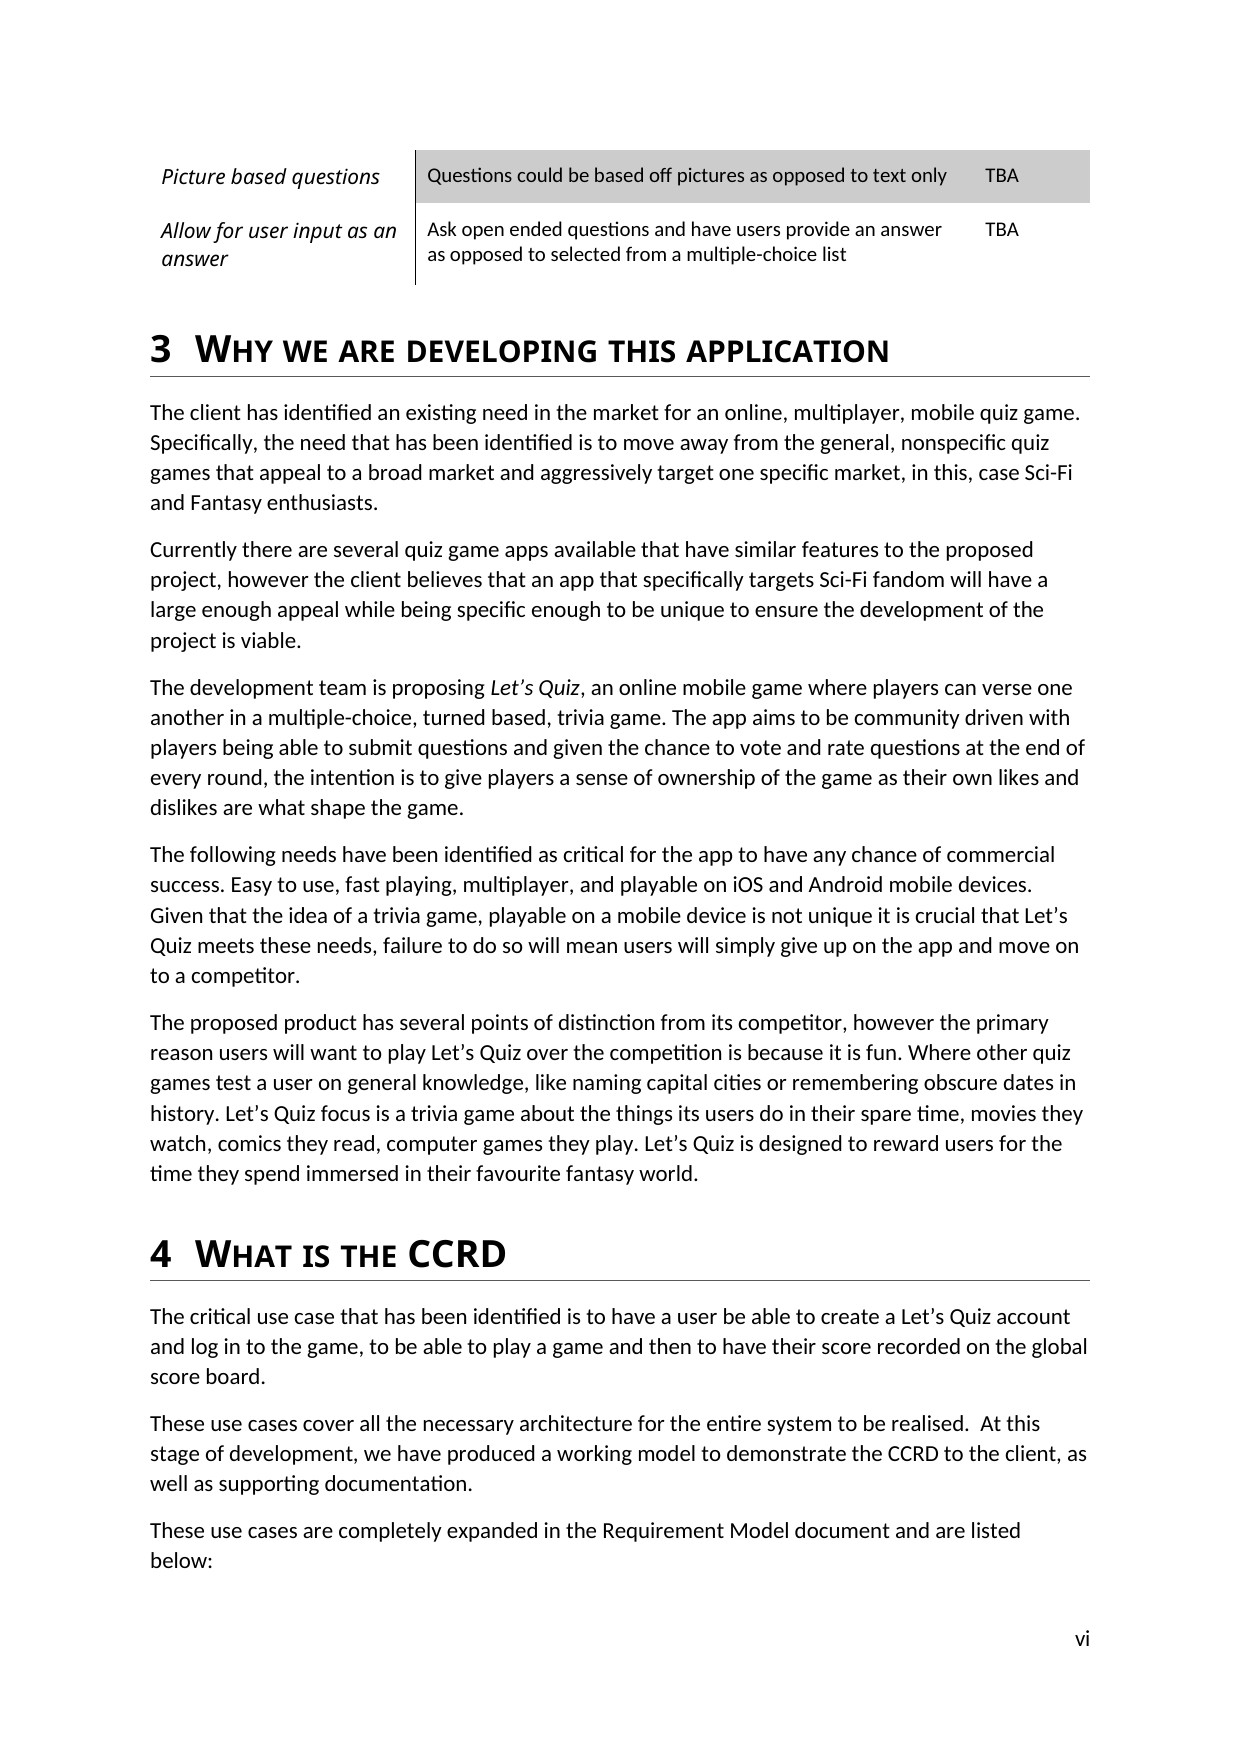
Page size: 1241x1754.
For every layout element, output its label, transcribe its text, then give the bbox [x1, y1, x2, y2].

text The following needs have been identified as critical for the app to have any chance of commercial success. Easy to use, fast playing, multiplayer, and playable on iOS and Android mobile devices. Given that the idea of a trivia game, playable on a mobile device is not unique it is crucial that Let’s Quiz meets these needs, failure to do so will mean users will simply give up on the app and move on to a competitor. [150, 840, 1090, 989]
text These use cases cover all the necessary architecture for the entire system to be realised. At this stage of development, we have produced a working model to demonstrate the CCRD to the client, as well as supporting documentation. [150, 1409, 1090, 1497]
table_cell Questions could be based off pictures as opposed to text only [416, 150, 974, 203]
text These use cases are completely expanded in the Requirement Model document and are listed below: [150, 1516, 1090, 1574]
subtitle Why we are developing this application [150, 323, 1090, 376]
subtitle What is the CCRD [150, 1227, 1090, 1280]
table_cell TBA [974, 150, 1090, 203]
table_cell Allow for user input as an answer [150, 204, 415, 285]
text The proposed product has several points of distinction from its competitor, however the primary reason users will want to play Let’s Quiz over the competition is because it is fun. Where other quiz games test a user on general knowledge, like naming capital cities or remembering obscure dates in history. Let’s Quiz focus is a trivia game about the things its users do in their spare time, movies they watch, comics they read, computer games they play. Let’s Quiz is designed to reward users for the time they spend immersed in their favourite fantasy world. [150, 1008, 1090, 1187]
text The client has identified an existing need in the market for an online, multiplayer, mobile quiz game. Specifically, the need that has been identified is to move away from the general, nonspecific quiz games that appeal to a broad market and aggressively target one specific market, in this, case Sci-Fi and Fantasy enthusiasts. [150, 398, 1090, 516]
text The critical use case that has been identified is to have a user be able to create a Let’s Quiz account and log in to the game, to be able to play a game and then to have their score recorded on the global score board. [150, 1302, 1090, 1390]
text The development team is proposing Let’s Quiz, an online mobile game where players can verse one another in a multiple-choice, turned based, trivia game. The app aims to be community driven with players being able to submit questions and given the chance to vote and rate questions at the end of every round, the intention is to give players a sense of ownership of the game as their own likes and dislikes are what shape the game. [150, 673, 1090, 822]
table_cell Ask open ended questions and have users provide an answer as opposed to selected from a multiple-choice list [416, 204, 974, 285]
table_cell Picture based questions [150, 150, 415, 203]
table_cell TBA [974, 204, 1090, 285]
text Currently there are several quiz game apps available that have similar features to the proposed project, however the client believes that an app that specifically targets Sci-Fi fandom will have a large enough appeal while being specific enough to be unique to ensure the development of the project is viable. [150, 535, 1090, 654]
